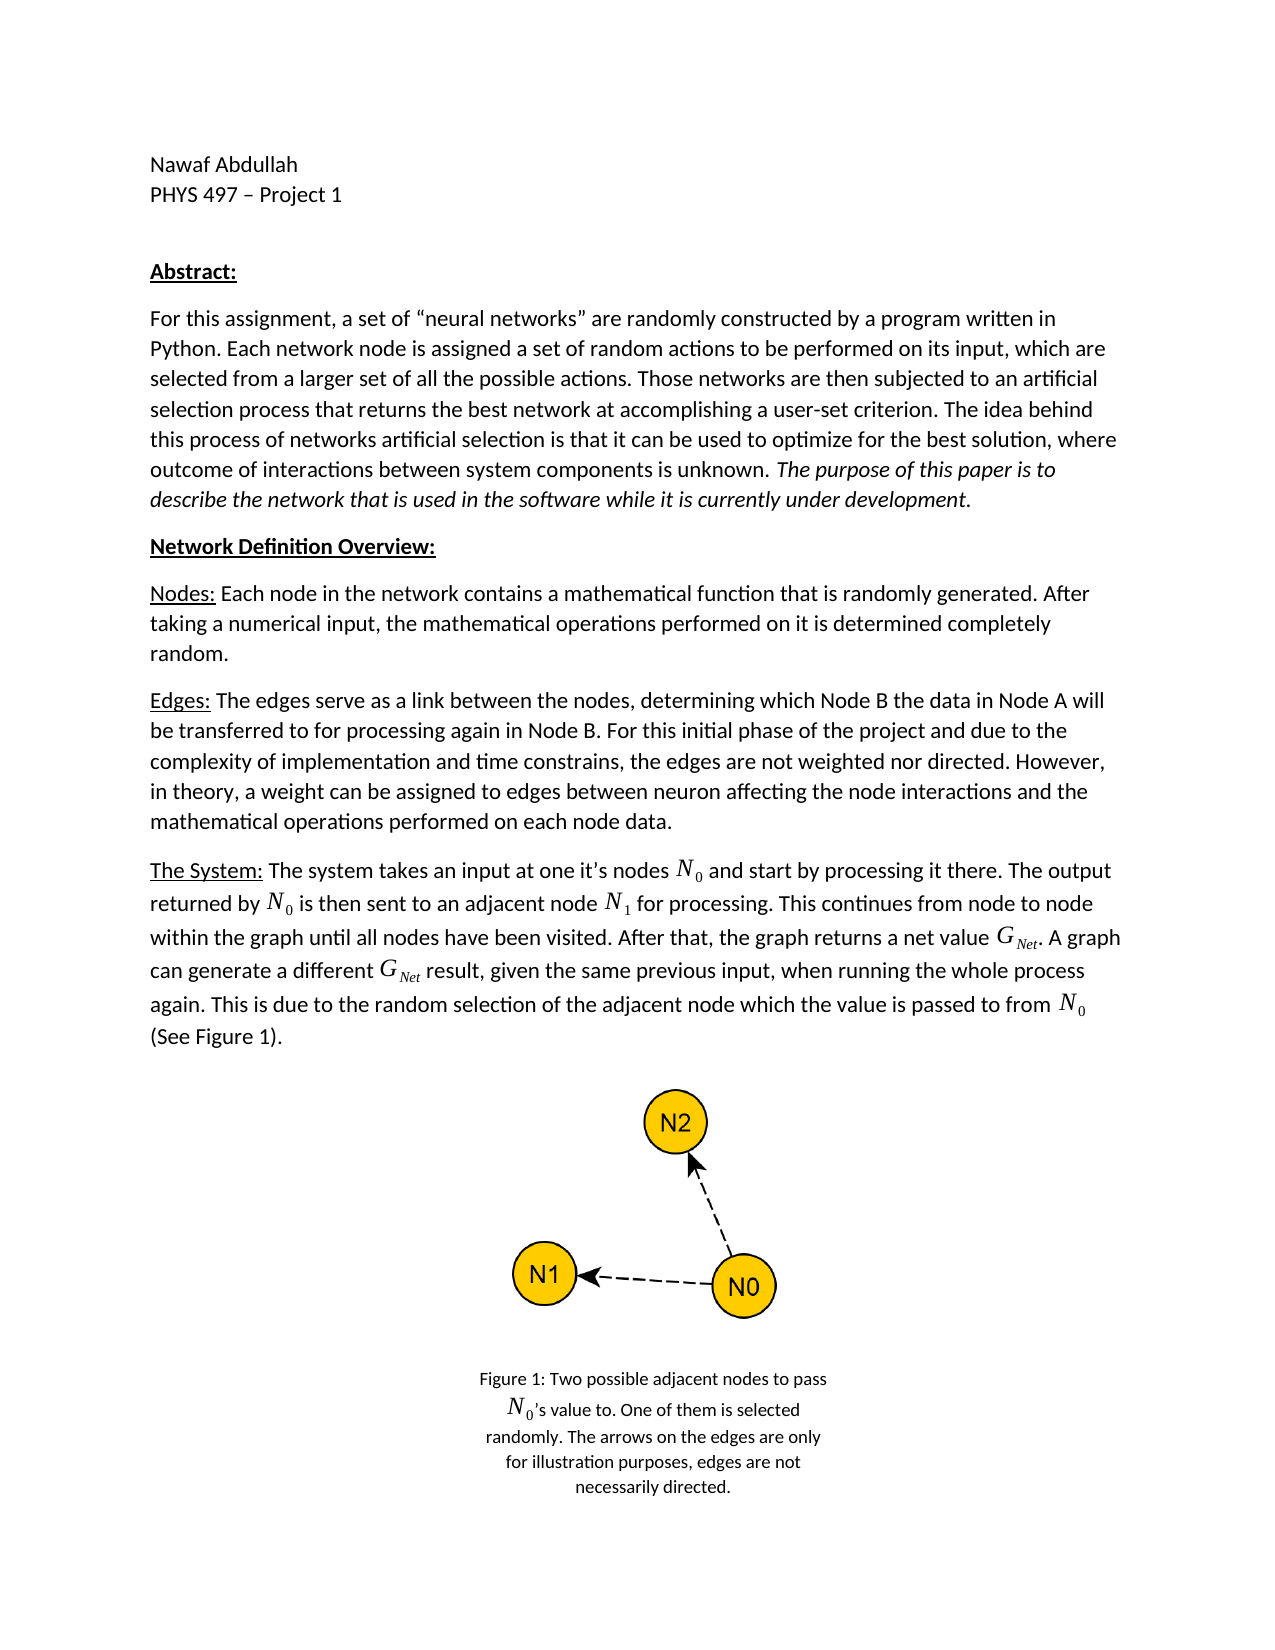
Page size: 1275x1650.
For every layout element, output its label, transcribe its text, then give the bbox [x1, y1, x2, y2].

text Edges: The edges serve as a link between the nodes, determining which Node B the data in Node A will be transferred to for processing again in Node B. For this initial phase of the project and due to the complexity of implementation and time constrains, the edges are not weighted nor directed. However, in theory, a weight can be assigned to edges between neuron affecting the node interactions and the mathematical operations performed on each node data. [150, 686, 1125, 835]
text Nawaf Abdullah [150, 150, 1125, 178]
text PHYS 497 – Project 1 [150, 180, 1125, 208]
text Nodes: Each node in the network contains a mathematical function that is randomly generated. After taking a numerical input, the mathematical operations performed on it is determined completely random. [150, 579, 1125, 668]
text For this assignment, a set of “neural networks” are randomly constructed by a program written in Python. Each network node is assigned a set of random actions to be performed on its input, which are selected from a larger set of all the possible actions. Those networks are then subjected to an artificial selection process that returns the best network at accomplishing a user-set criterion. The idea behind this process of networks artificial selection is that it can be used to optimize for the best solution, where outcome of interactions between system components is unknown. The purpose of this paper is to describe the network that is used in the software while it is currently under development. [150, 304, 1125, 513]
text Abstract: [150, 257, 1125, 285]
text The System: The system takes an input at one it’s nodes and start by processing it there. The output returned by is then sent to an adjacent node for processing. This continues from node to node within the graph until all nodes have been visited. After that, the graph returns a net value . A graph can generate a different result, given the same previous input, when running the whole process again. This is due to the random selection of the adjacent node which the value is passed to from (See Figure 1). [150, 854, 1125, 1050]
text Network Definition Overview: [150, 532, 1125, 560]
picture [475, 1068, 800, 1351]
